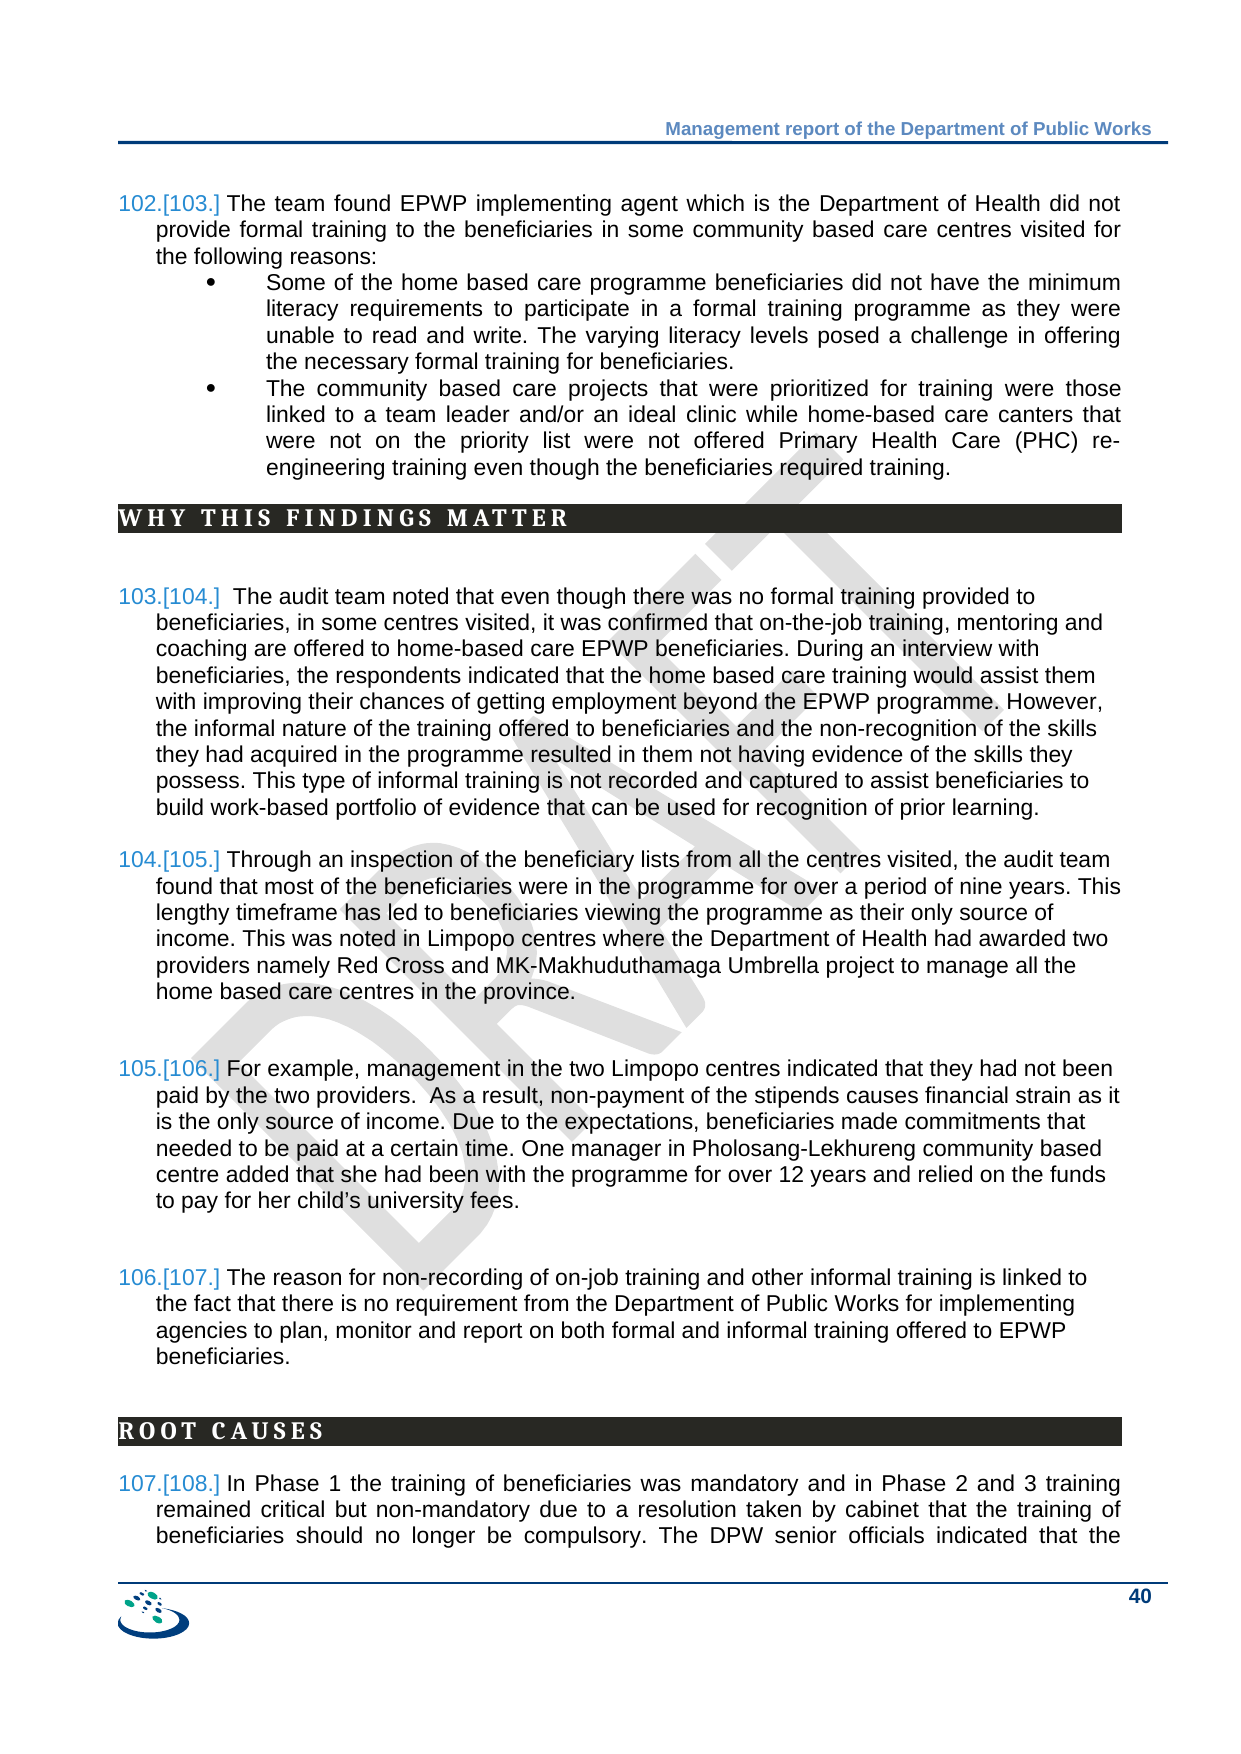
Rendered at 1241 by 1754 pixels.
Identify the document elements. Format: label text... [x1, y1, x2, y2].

list Through an inspection of the beneficiary lists from all the centres visited, the audit team found that most of the beneficiaries were in the programme for over a period of nine years. This lengthy timeframe has led to beneficiaries viewing the programme as their only source of income. This was noted in Limpopo centres where the Department of Health had awarded two providers namely Red Cross and MK-Makhuduthamaga Umbrella project to manage all the home based care centres in the province. [118, 846, 1122, 1004]
list The audit team noted that even though there was no formal training provided to beneficiaries, in some centres visited, it was confirmed that on-the-job training, mentoring and coaching are offered to home-based care EPWP beneficiaries. During an interview with beneficiaries, the respondents indicated that the home based care training would assist them with improving their chances of getting employment beyond the EPWP programme. However, the informal nature of the training offered to beneficiaries and the non-recognition of the skills they had acquired in the programme resulted in them not having evidence of the skills they possess. This type of informal training is not recorded and captured to assist beneficiaries to build work-based portfolio of evidence that can be used for recognition of prior learning. [118, 583, 1122, 820]
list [118, 1469, 1122, 1549]
text WHy this findings matter [118, 504, 1122, 533]
list The team found EPWP implementing agent which is the Department of Health did not provide formal training to the beneficiaries in some community based care centres visited for the following reasons: [118, 190, 1122, 269]
list The community based care projects that were prioritized for training were those linked to a team leader and/or an ideal clinic while home-based care canters that were not on the priority list were not offered Primary Health Care (PHC) re-engineering training even though the beneficiaries required training. [207, 374, 1122, 480]
list The reason for non-recording of on-job training and other informal training is linked to the fact that there is no requirement from the Department of Public Works for implementing agencies to plan, monitor and report on both formal and informal training offered to EPWP beneficiaries. [118, 1264, 1122, 1369]
list Some of the home based care programme beneficiaries did not have the minimum literacy requirements to participate in a formal training programme as they were unable to read and write. The varying literacy levels posed a challenge in offering the necessary formal training for beneficiaries. [207, 269, 1122, 374]
list For example, management in the two Limpopo centres indicated that they had not been paid by the two providers. As a result, non-payment of the stipends causes financial strain as it is the only source of income. Due to the expectations, beneficiaries made commitments that needed to be paid at a certain time. One manager in Pholosang-Lekhureng community based centre added that she had been with the programme for over 12 years and relied on the funds to pay for her child’s university fees. [118, 1055, 1122, 1213]
text root causes [118, 1417, 1122, 1446]
